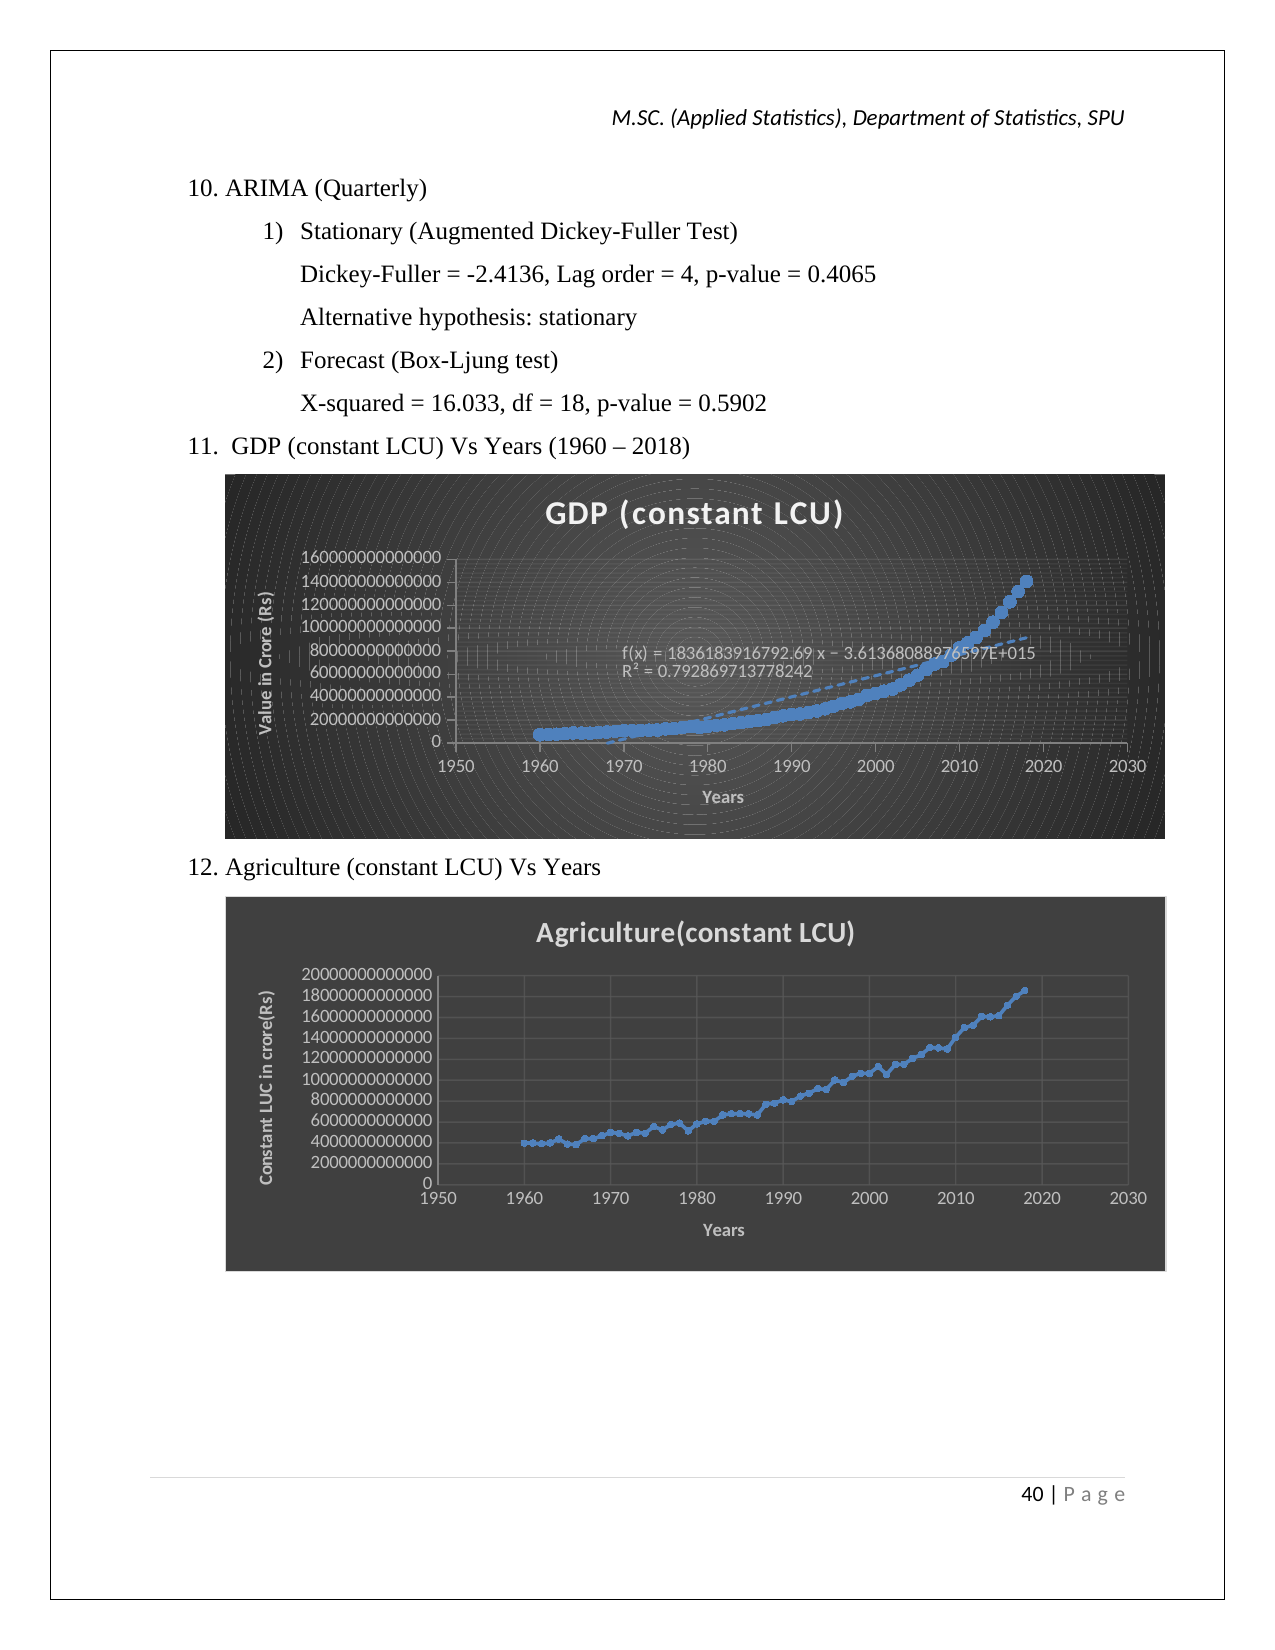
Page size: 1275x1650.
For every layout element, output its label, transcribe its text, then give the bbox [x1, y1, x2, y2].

list Forecast (Box-Ljung test) [262, 345, 1125, 374]
list ARIMA (Quarterly) [187, 173, 1125, 201]
list Stationary (Augmented Dickey-Fuller Test) [262, 216, 1125, 244]
list Dickey-Fuller = -2.4136, Lag order = 4, p-value = 0.4065 [300, 259, 1125, 288]
list X-squared = 16.033, df = 18, p-value = 0.5902 [300, 388, 1125, 417]
list Alternative hypothesis: stationary [300, 302, 1125, 331]
list GDP (constant LCU) Vs Years (1960 – 2018) [187, 431, 1125, 460]
list Agriculture (constant LCU) Vs Years [187, 852, 1125, 881]
